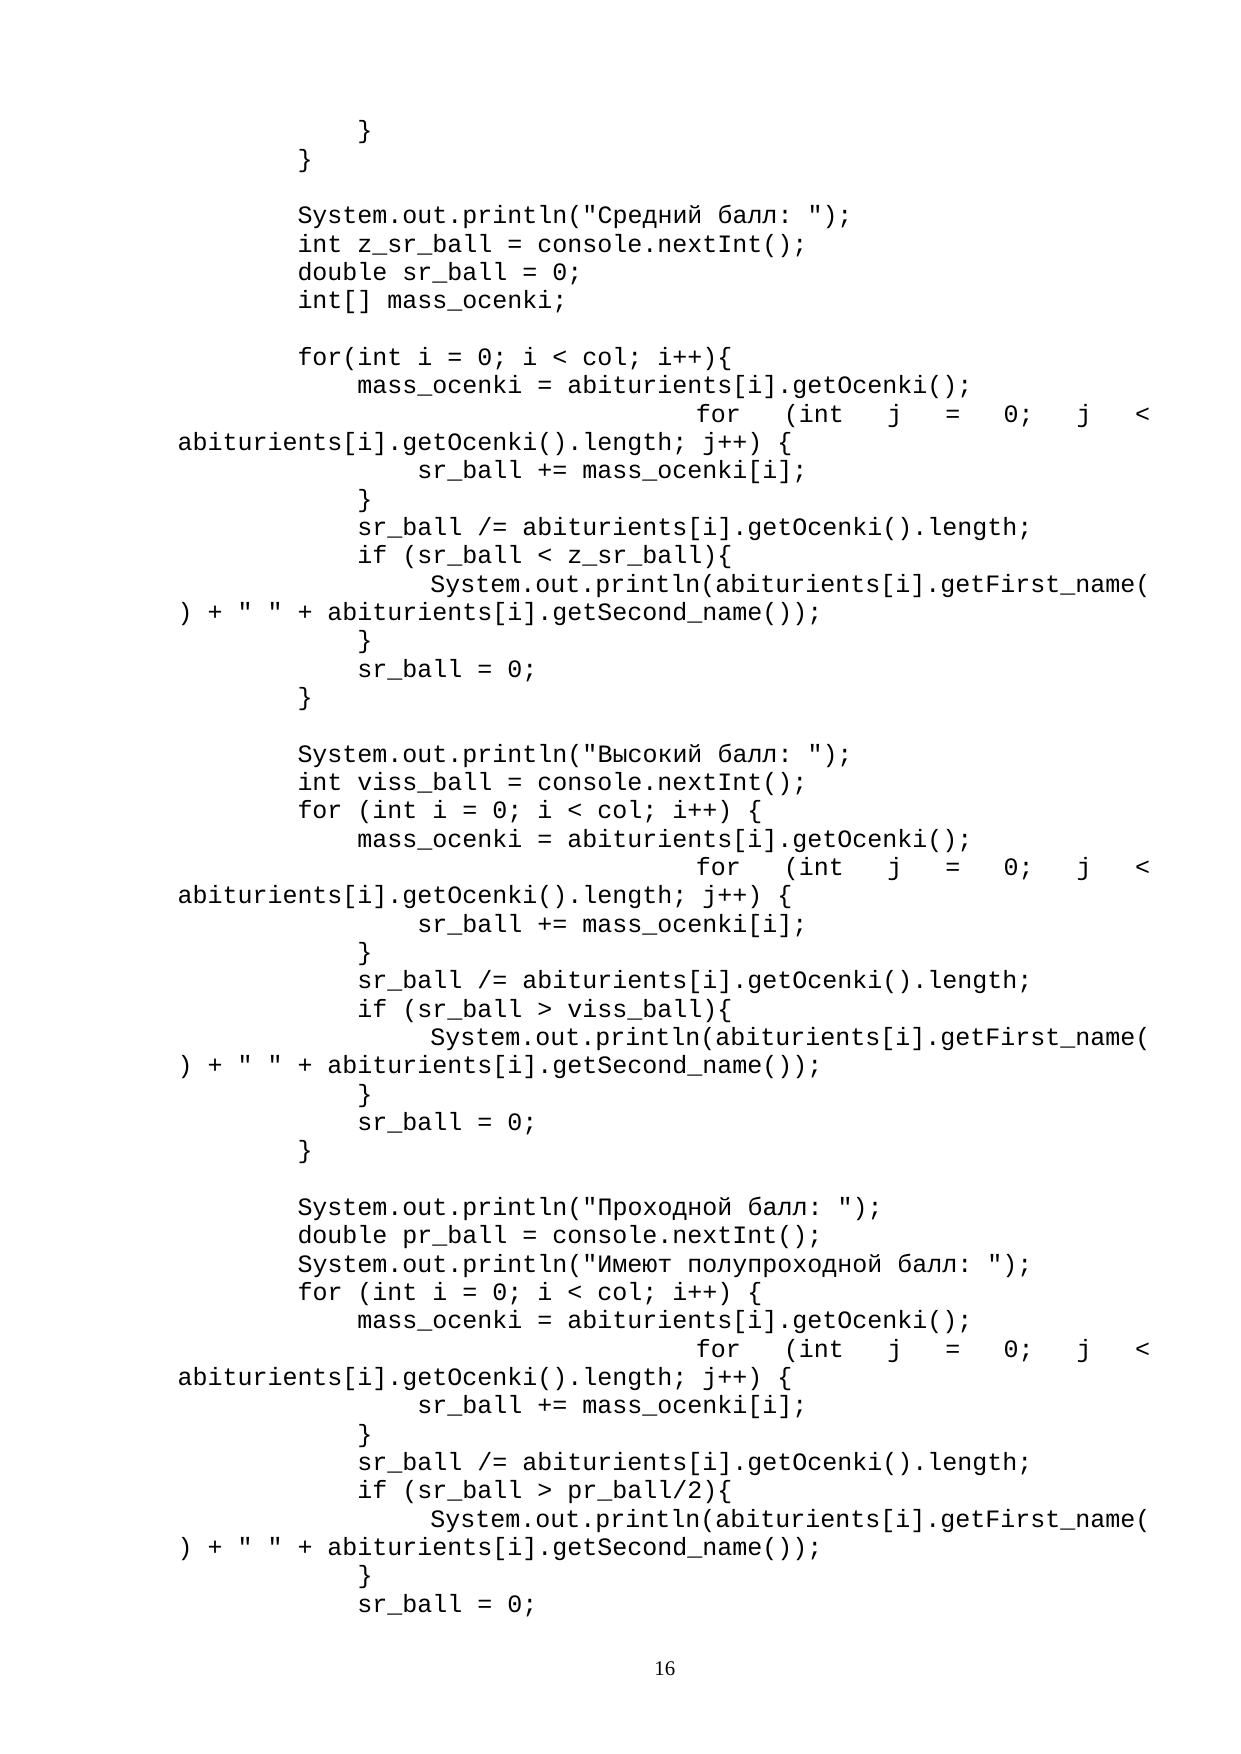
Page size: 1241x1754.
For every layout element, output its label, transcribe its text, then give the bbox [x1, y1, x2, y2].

text for (int i = 0; i < col; i++) { [177, 1280, 1152, 1308]
text int viss_ball = console.nextInt(); [177, 770, 1152, 798]
text mass_ocenki = abiturients[i].getOcenki(); [177, 1308, 1152, 1336]
text int z_sr_ball = console.nextInt(); [177, 231, 1152, 260]
text double sr_ball = 0; [177, 260, 1152, 288]
text for (int j = 0; j < abiturients[i].getOcenki().length; j++) { [177, 1336, 1152, 1393]
text } [177, 940, 1152, 968]
text System.out.println(abiturients[i].getFirst_name() + " " + abiturients[i].getSecond_name()); [177, 1506, 1152, 1563]
text sr_ball /= abiturients[i].getOcenki().length; [177, 1450, 1152, 1478]
text System.out.println(abiturients[i].getFirst_name() + " " + abiturients[i].getSecond_name()); [177, 571, 1152, 628]
text } [177, 118, 1152, 146]
text double pr_ball = console.nextInt(); [177, 1223, 1152, 1251]
text for (int j = 0; j < abiturients[i].getOcenki().length; j++) { [177, 855, 1152, 911]
text if (sr_ball > pr_ball/2){ [177, 1478, 1152, 1506]
text for(int i = 0; i < col; i++){ [177, 345, 1152, 373]
text int[] mass_ocenki; [177, 288, 1152, 316]
text } [177, 1563, 1152, 1591]
text System.out.println("Имеют полупроходной балл: "); [177, 1251, 1152, 1280]
text if (sr_ball < z_sr_ball){ [177, 543, 1152, 571]
text } [177, 146, 1152, 175]
text sr_ball += mass_ocenki[i]; [177, 1393, 1152, 1421]
text } [177, 1421, 1152, 1450]
text } [177, 486, 1152, 515]
text System.out.println("Средний балл: "); [177, 203, 1152, 231]
text for (int j = 0; j < abiturients[i].getOcenki().length; j++) { [177, 401, 1152, 458]
text System.out.println("Высокий балл: "); [177, 741, 1152, 770]
text System.out.println(abiturients[i].getFirst_name() + " " + abiturients[i].getSecond_name()); [177, 1025, 1152, 1081]
text } [177, 1081, 1152, 1110]
text sr_ball /= abiturients[i].getOcenki().length; [177, 968, 1152, 996]
text System.out.println("Проходной балл: "); [177, 1195, 1152, 1223]
text sr_ball += mass_ocenki[i]; [177, 458, 1152, 486]
text mass_ocenki = abiturients[i].getOcenki(); [177, 826, 1152, 855]
text } [177, 1138, 1152, 1166]
text sr_ball = 0; [177, 1591, 1152, 1620]
text } [177, 628, 1152, 656]
text } [177, 685, 1152, 713]
text sr_ball += mass_ocenki[i]; [177, 911, 1152, 940]
text sr_ball = 0; [177, 656, 1152, 685]
text sr_ball /= abiturients[i].getOcenki().length; [177, 515, 1152, 543]
text sr_ball = 0; [177, 1110, 1152, 1138]
text if (sr_ball > viss_ball){ [177, 996, 1152, 1025]
text for (int i = 0; i < col; i++) { [177, 798, 1152, 826]
text mass_ocenki = abiturients[i].getOcenki(); [177, 373, 1152, 401]
